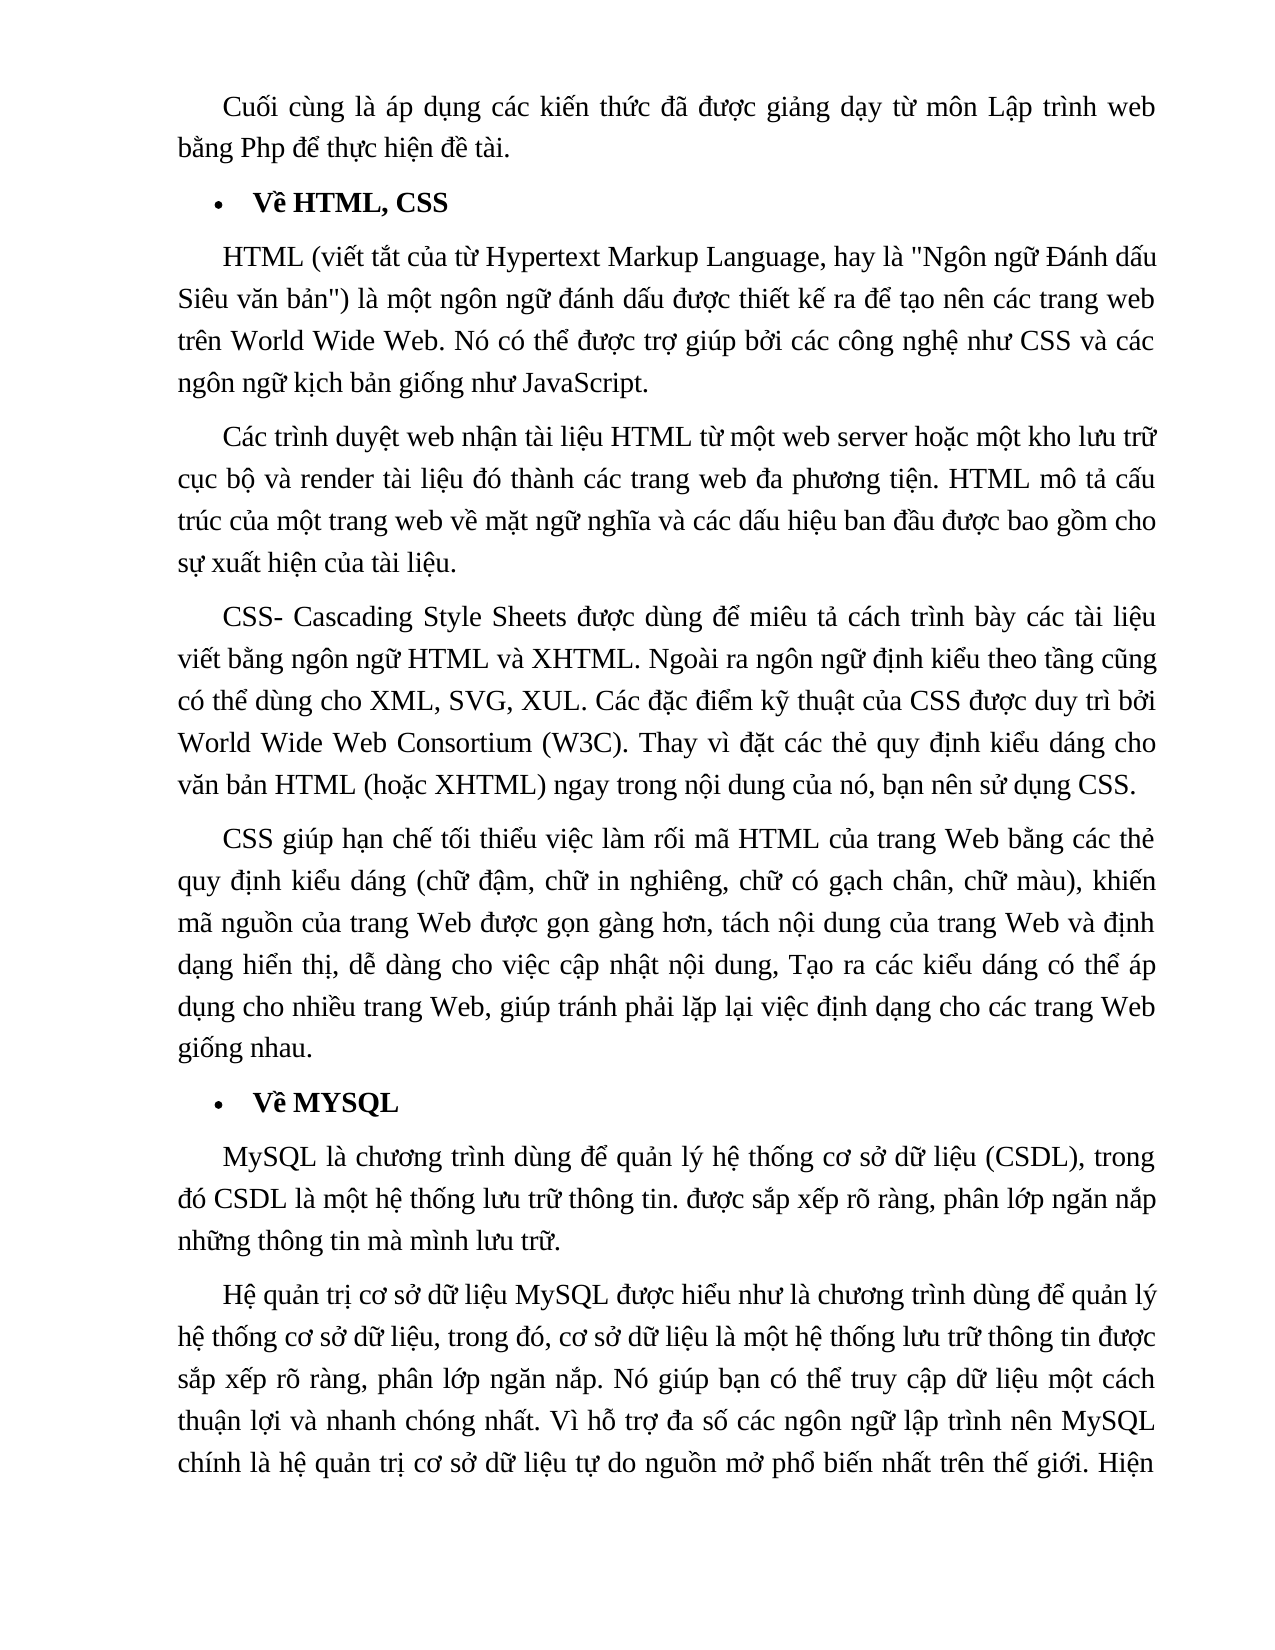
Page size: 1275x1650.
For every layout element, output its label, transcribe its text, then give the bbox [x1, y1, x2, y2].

list Về HTML, CSS [215, 185, 1157, 218]
text MySQL là chương trình dùng để quản lý hệ thống cơ sở dữ liệu (CSDL), trong đó CSDL là một hệ thống lưu trữ thông tin. được sắp xếp rõ ràng, phân lớp ngăn nắp những thông tin mà mình lưu trữ. [177, 1139, 1157, 1257]
list Về MYSQL [215, 1085, 1157, 1118]
text Cuối cùng là áp dụng các kiến thức đã được giảng dạy từ môn Lập trình web bằng Php để thực hiện đề tài. [177, 89, 1157, 164]
text CSS- Cascading Style Sheets được dùng để miêu tả cách trình bày các tài liệu viết bằng ngôn ngữ HTML và XHTML. Ngoài ra ngôn ngữ định kiểu theo tầng cũng có thể dùng cho XML, SVG, XUL. Các đặc điểm kỹ thuật của CSS được duy trì bởi World Wide Web Consortium (W3C). Thay vì đặt các thẻ quy định kiểu dáng cho văn bản HTML (hoặc XHTML) ngay trong nội dung của nó, bạn nên sử dụng CSS. [177, 599, 1157, 800]
text Các trình duyệt web nhận tài liệu HTML từ một web server hoặc một kho lưu trữ cục bộ và render tài liệu đó thành các trang web đa phương tiện. HTML mô tả cấu trúc của một trang web về mặt ngữ nghĩa và các dấu hiệu ban đầu được bao gồm cho sự xuất hiện của tài liệu. [177, 419, 1157, 578]
text HTML (viết tắt của từ Hypertext Markup Language, hay là "Ngôn ngữ Đánh dấu Siêu văn bản") là một ngôn ngữ đánh dấu được thiết kế ra để tạo nên các trang web trên World Wide Web. Nó có thể được trợ giúp bởi các công nghệ như CSS và các ngôn ngữ kịch bản giống như JavaScript. [177, 239, 1157, 398]
text CSS giúp hạn chế tối thiểu việc làm rối mã HTML của trang Web bằng các thẻ quy định kiểu dáng (chữ đậm, chữ in nghiêng, chữ có gạch chân, chữ màu), khiến mã nguồn của trang Web được gọn gàng hơn, tách nội dung của trang Web và định dạng hiển thị, dễ dàng cho việc cập nhật nội dung, Tạo ra các kiểu dáng có thể áp dụng cho nhiều trang Web, giúp tránh phải lặp lại việc định dạng cho các trang Web giống nhau. [177, 821, 1157, 1064]
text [177, 1277, 1157, 1478]
